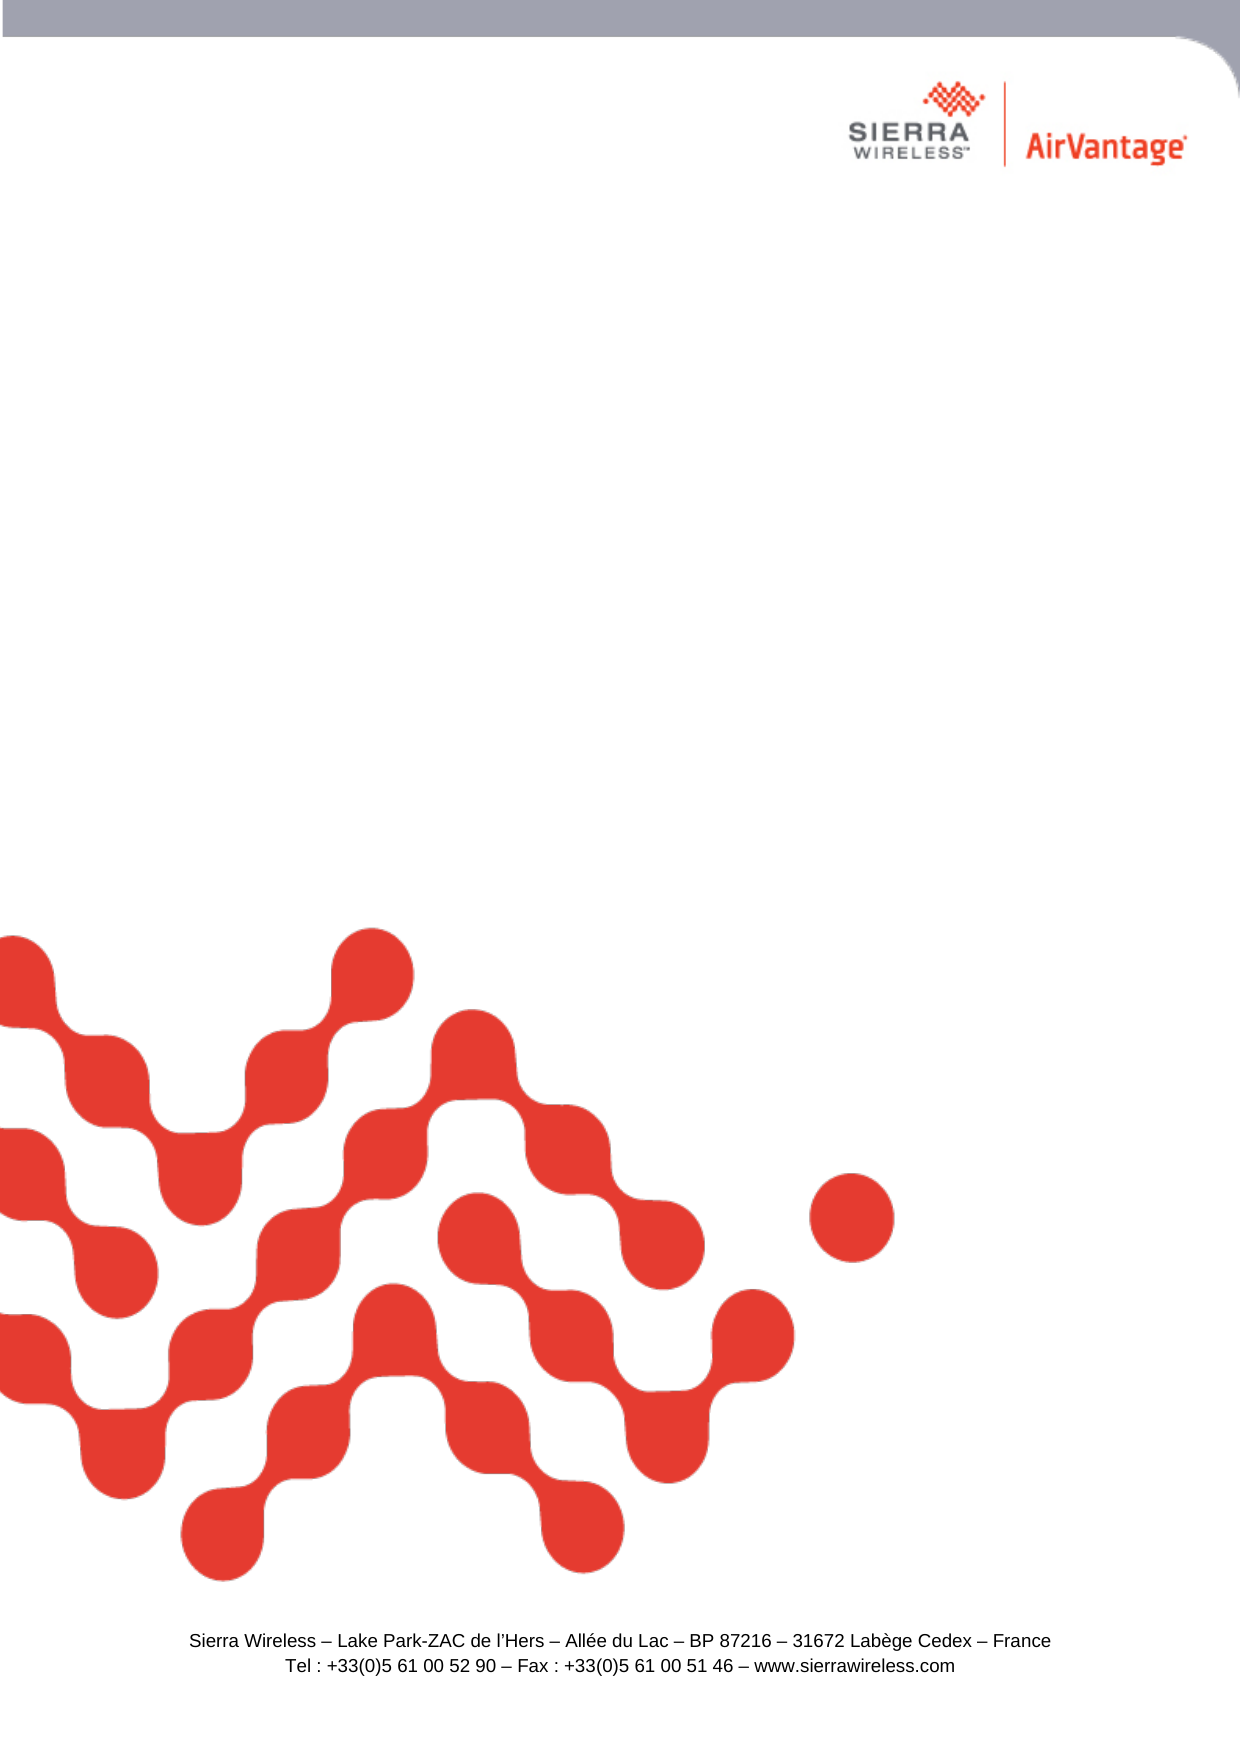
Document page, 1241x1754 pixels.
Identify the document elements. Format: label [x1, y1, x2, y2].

picture [0, 362, 929, 1679]
picture [920, 1635, 929, 1646]
picture [2, 0, 1241, 191]
